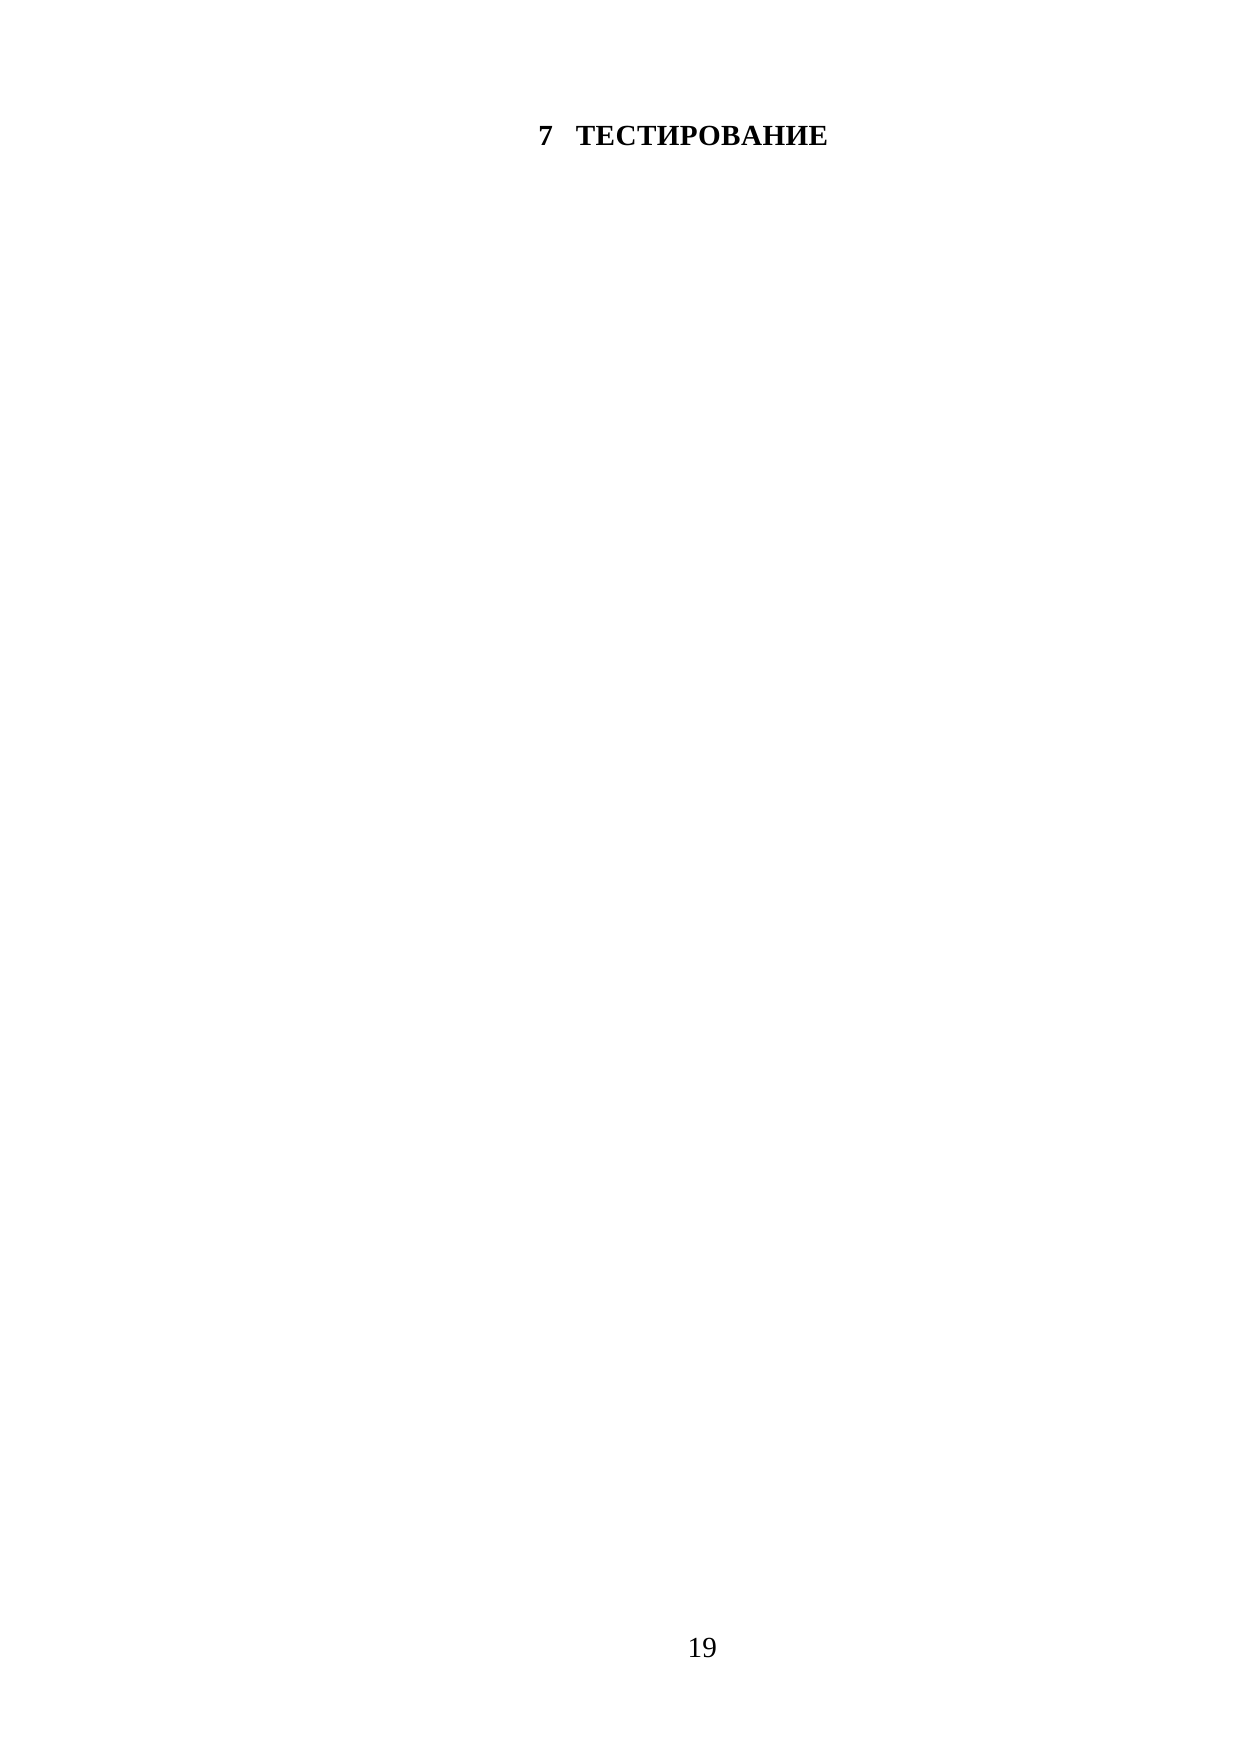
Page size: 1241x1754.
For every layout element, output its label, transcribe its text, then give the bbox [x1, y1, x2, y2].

list тестирование [185, 118, 1181, 152]
